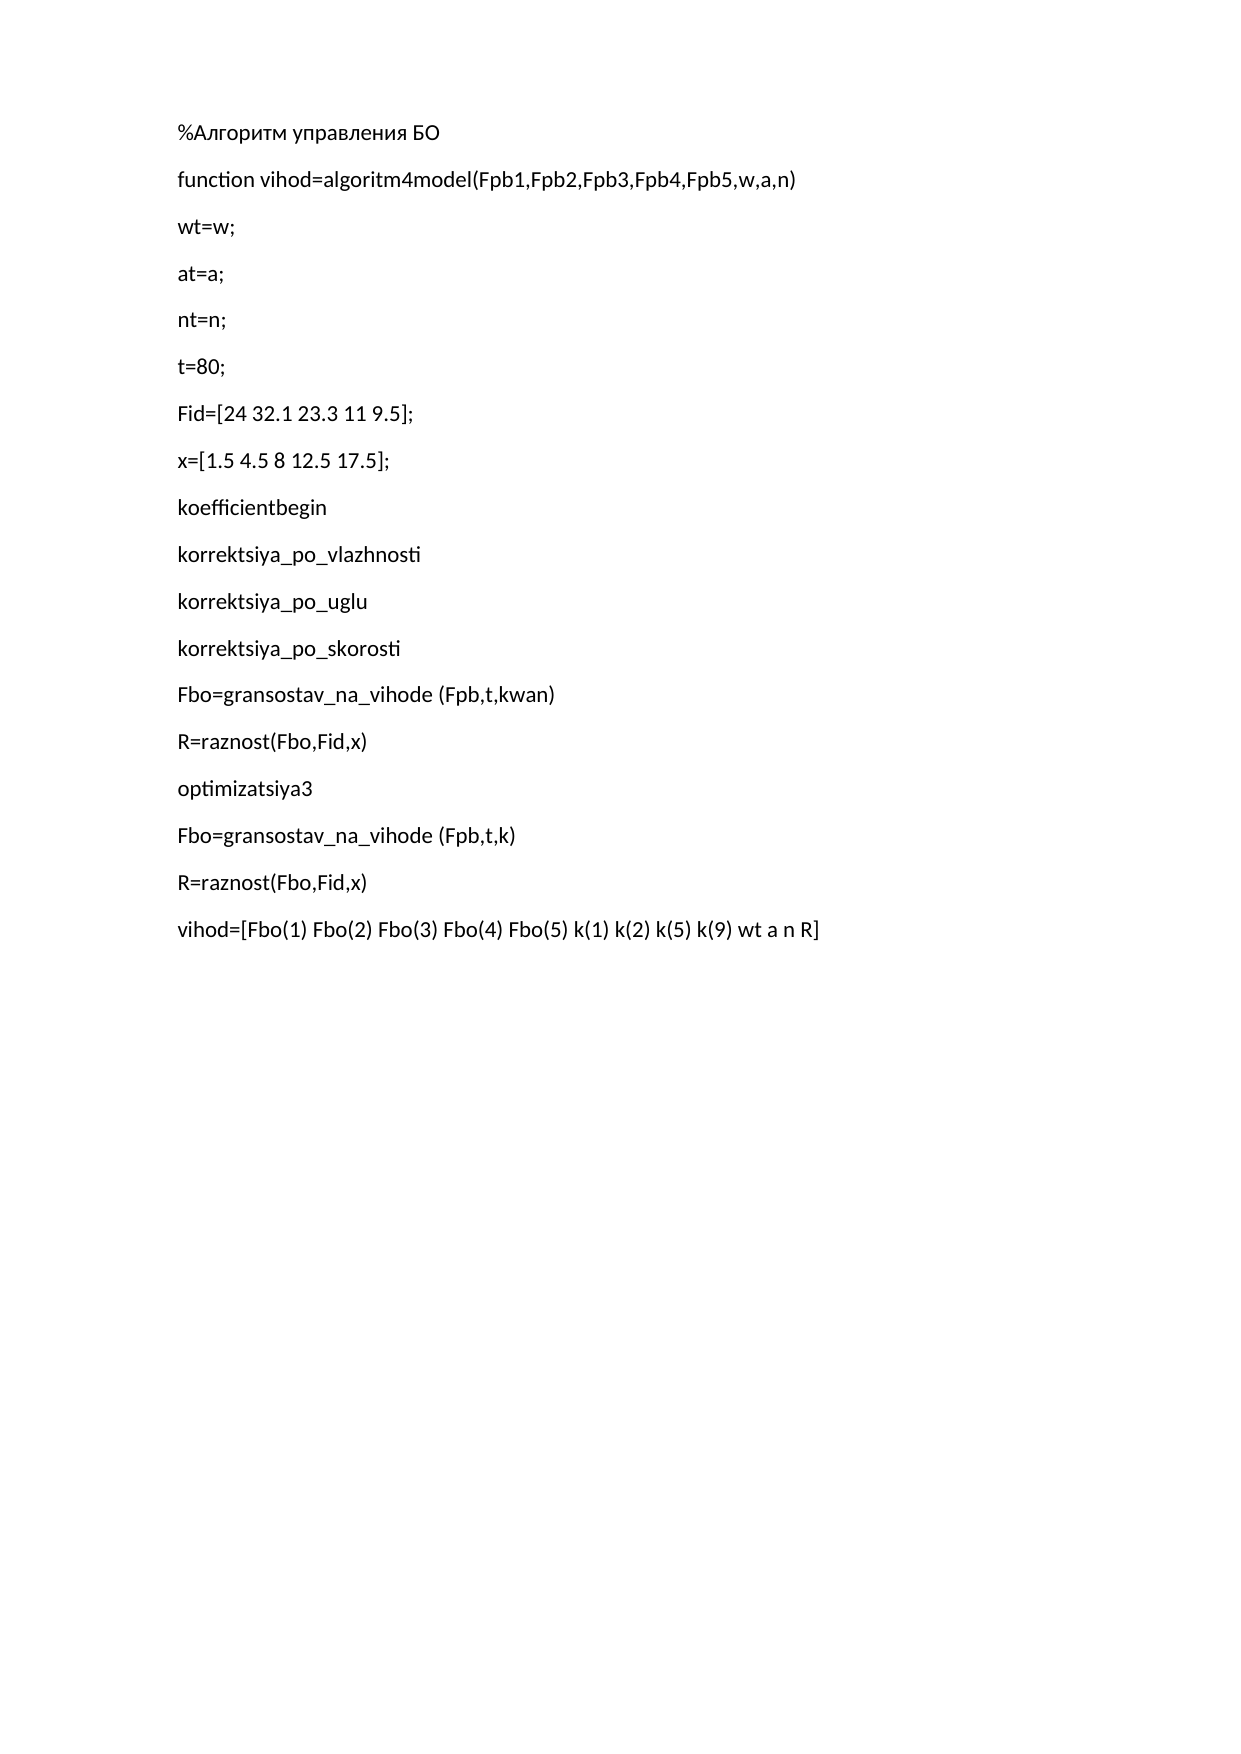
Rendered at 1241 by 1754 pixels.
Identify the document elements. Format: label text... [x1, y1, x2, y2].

text R=raznost(Fbo,Fid,x) [177, 868, 1152, 896]
text x=[1.5 4.5 8 12.5 17.5]; [177, 446, 1152, 474]
text function vihod=algoritm4model(Fpb1,Fpb2,Fpb3,Fpb4,Fpb5,w,a,n) [177, 165, 1152, 193]
text wt=w; [177, 212, 1152, 240]
text Fbo=gransostav_na_vihode (Fpb,t,k) [177, 821, 1152, 849]
text koefficientbegin [177, 493, 1152, 521]
text R=raznost(Fbo,Fid,x) [177, 727, 1152, 756]
text korrektsiya_po_uglu [177, 587, 1152, 615]
text Fbo=gransostav_na_vihode (Fpb,t,kwan) [177, 681, 1152, 709]
text nt=n; [177, 306, 1152, 334]
text vihod=[Fbo(1) Fbo(2) Fbo(3) Fbo(4) Fbo(5) k(1) k(2) k(5) k(9) wt a n R] [177, 915, 1152, 943]
text %Алгоритм управления БО [177, 118, 1152, 146]
text korrektsiya_po_skorosti [177, 634, 1152, 662]
text t=80; [177, 352, 1152, 381]
text Fid=[24 32.1 23.3 11 9.5]; [177, 399, 1152, 427]
text at=a; [177, 259, 1152, 287]
text optimizatsiya3 [177, 774, 1152, 802]
text korrektsiya_po_vlazhnosti [177, 540, 1152, 568]
